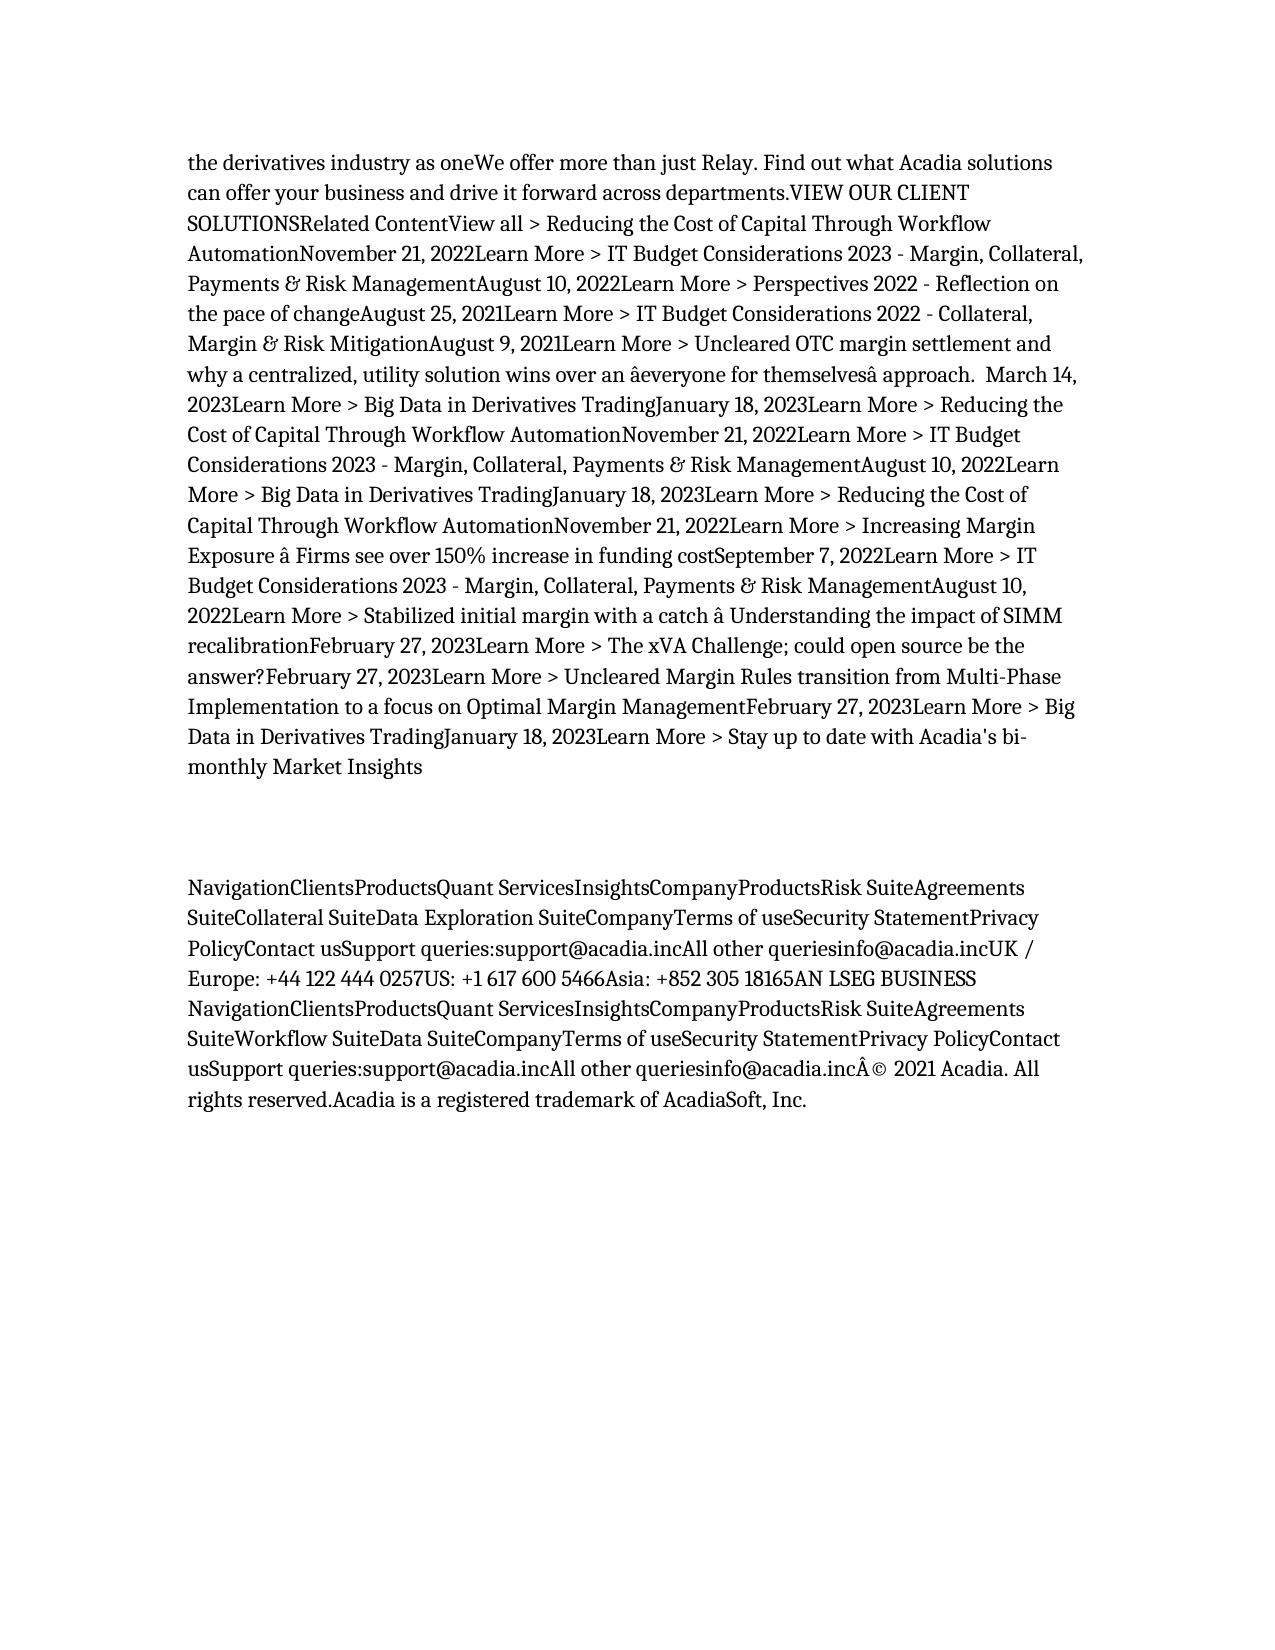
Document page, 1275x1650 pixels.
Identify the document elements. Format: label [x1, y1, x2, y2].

text [187, 150, 1087, 1354]
